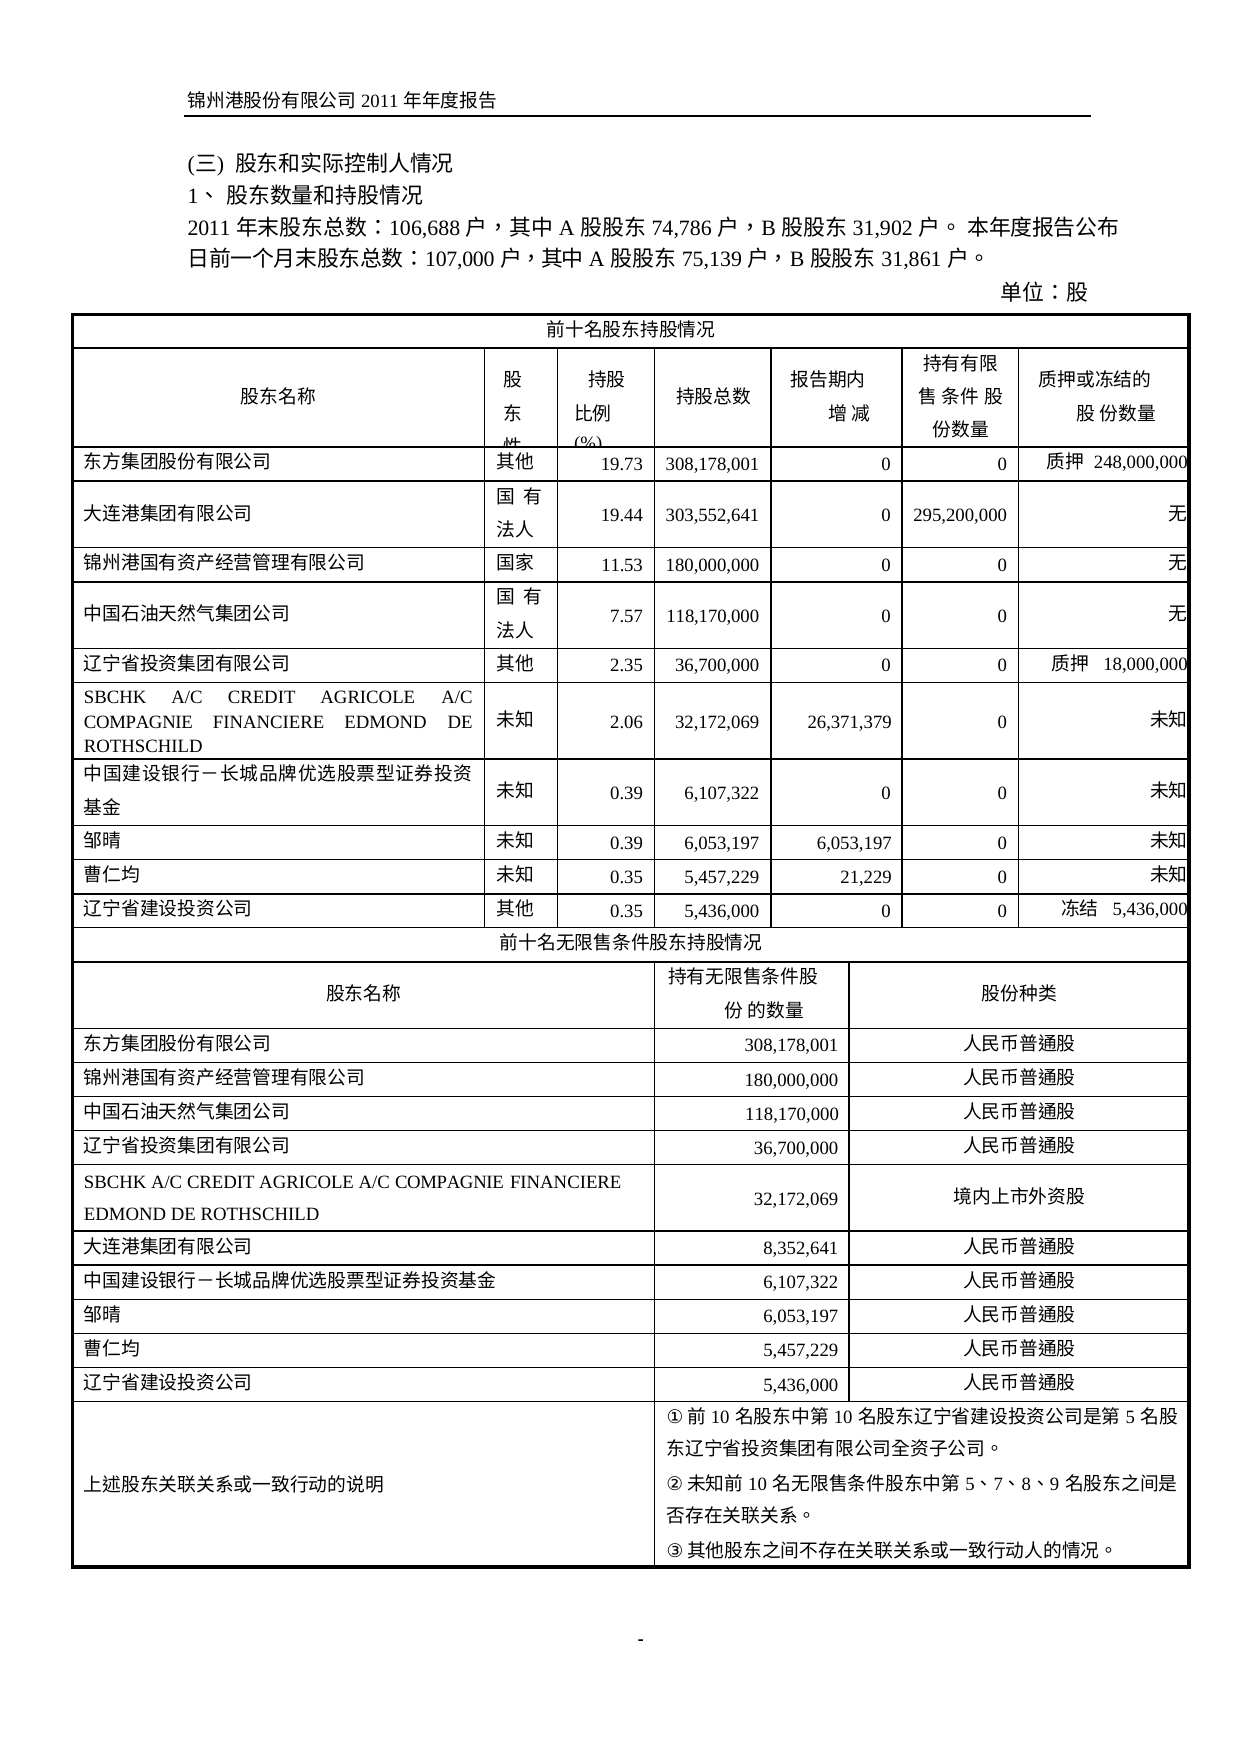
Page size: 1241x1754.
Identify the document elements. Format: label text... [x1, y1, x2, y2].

table_cell 未知 [485, 683, 557, 758]
table_cell 东方集团股份有限公司 [74, 1029, 654, 1062]
table_cell 0.39 [558, 760, 654, 825]
table_cell 其他 [485, 448, 557, 480]
table_cell 118,170,000 [655, 583, 770, 647]
table_cell 0 [772, 583, 901, 647]
table_cell 0 [903, 683, 1018, 758]
table_cell 人民币普通股 [850, 1368, 1187, 1401]
table_header 前十名股东持股情况 [74, 316, 1187, 347]
table_cell 冻结 5,436,000 [1019, 895, 1187, 927]
table_cell 大连港集团有限公司 [74, 1232, 654, 1264]
table_cell 无 [1019, 548, 1187, 581]
table_cell 180,000,000 [655, 1063, 848, 1096]
table_cell 大连港集团有限公司 [74, 482, 484, 547]
table_cell 19.44 [558, 482, 654, 547]
text (三) 股东和实际控制人情况 [187, 148, 1128, 177]
table_cell 人民币普通股 [850, 1334, 1187, 1367]
table_cell 无 [1019, 482, 1187, 547]
table_cell 股东名称 [74, 963, 654, 1027]
table_cell 东方集团股份有限公司 [74, 448, 484, 480]
table_cell 308,178,001 [655, 448, 770, 480]
table_cell 未知 [1019, 760, 1187, 825]
table_cell 11.53 [558, 548, 654, 581]
table_cell 0 [772, 448, 901, 480]
table_cell 国家 [485, 548, 557, 581]
table_cell 2.06 [558, 683, 654, 758]
table_cell 中国石油天然气集团公司 [74, 1097, 654, 1130]
table_cell 0 [903, 583, 1018, 647]
table_cell 辽宁省投资集团有限公司 [74, 1131, 654, 1164]
table_cell 辽宁省建设投资公司 [74, 1368, 654, 1401]
table_cell 锦州港国有资产经营管理有限公司 [74, 548, 484, 581]
table_cell 0.35 [558, 895, 654, 927]
table_cell 人民币普通股 [850, 1029, 1187, 1062]
table_cell 32,172,069 [655, 1165, 848, 1230]
table_cell 前十名无限售条件股东持股情况 [74, 928, 1187, 961]
table_cell 0 [903, 826, 1018, 859]
table_cell 2.35 [558, 649, 654, 682]
table_cell 国 有 法人 [485, 583, 557, 647]
table_cell 303,552,641 [655, 482, 770, 547]
table_cell 6,053,197 [772, 826, 901, 859]
table_cell 0 [903, 760, 1018, 825]
table_cell 股东 性质 [485, 349, 557, 446]
table_cell 36,700,000 [655, 1131, 848, 1164]
table_cell 0 [903, 548, 1018, 581]
table_cell 0.39 [558, 826, 654, 859]
table_cell 0 [772, 760, 901, 825]
text 单位：股 [62, 277, 1088, 307]
table_cell 5,457,229 [655, 1334, 848, 1367]
table_cell 0.35 [558, 860, 654, 893]
table_cell 295,200,000 [903, 482, 1018, 547]
table_cell 人民币普通股 [850, 1300, 1187, 1332]
table_cell 未知 [485, 860, 557, 893]
table_cell 质押或冻结的股 份数量 [1019, 349, 1187, 446]
table_cell 未知 [485, 826, 557, 859]
table_cell 5,436,000 [655, 1368, 848, 1401]
table_cell 质押 18,000,000 [1019, 649, 1187, 682]
table_cell 6,053,197 [655, 826, 770, 859]
table_cell 未知 [1019, 826, 1187, 859]
table_cell 人民币普通股 [850, 1232, 1187, 1264]
table_cell 36,700,000 [655, 649, 770, 682]
table_cell 5,457,229 [655, 860, 770, 893]
table_cell 308,178,001 [655, 1029, 848, 1062]
table_cell 0 [903, 895, 1018, 927]
table_cell 0 [772, 482, 901, 547]
table_cell 曹仁均 [74, 860, 484, 893]
table_cell 19.73 [558, 448, 654, 480]
table_cell SBCHK A/C CREDIT AGRICOLE A/C COMPAGNIE FINANCIERE EDMOND DE ROTHSCHILD [74, 1165, 654, 1230]
table_cell 国 有 法人 [485, 482, 557, 547]
table_cell 8,352,641 [655, 1232, 848, 1264]
table_cell 26,371,379 [772, 683, 901, 758]
table_cell 持股 比例(%) [558, 349, 654, 446]
table_cell 0 [903, 448, 1018, 480]
table_cell 股东名称 [74, 349, 484, 446]
table_cell 中国建设银行－长城品牌优选股票型证券投资 基金 [74, 760, 484, 825]
table_cell 持有无限售条件股份 的数量 [655, 963, 848, 1027]
table_cell 无 [1019, 583, 1187, 647]
table_cell 0 [772, 895, 901, 927]
table_cell 118,170,000 [655, 1097, 848, 1130]
table_cell 人民币普通股 [850, 1131, 1187, 1164]
table_cell 32,172,069 [655, 683, 770, 758]
table_cell 境内上市外资股 [850, 1165, 1187, 1230]
table_cell 人民币普通股 [850, 1266, 1187, 1298]
table_cell 邹晴 [74, 1300, 654, 1332]
table_cell 6,053,197 [655, 1300, 848, 1332]
table_cell 未知 [1019, 683, 1187, 758]
table_cell 持有有限售 条件 股份数量 [903, 349, 1018, 446]
table_cell 曹仁均 [74, 1334, 654, 1367]
table_cell 0 [903, 860, 1018, 893]
table_cell 报告期内增 减 [772, 349, 901, 446]
table_cell 锦州港国有资产经营管理有限公司 [74, 1063, 654, 1096]
table_cell 180,000,000 [655, 548, 770, 581]
table_cell SBCHK A/C CREDIT AGRICOLE A/C COMPAGNIE FINANCIERE EDMOND DE ROTHSCHILD [74, 683, 484, 758]
table_cell 辽宁省建设投资公司 [74, 895, 484, 927]
table_cell 0 [772, 649, 901, 682]
table_cell 7.57 [558, 583, 654, 647]
table_cell 持股总数 [655, 349, 770, 446]
table_cell 5,436,000 [655, 895, 770, 927]
table_cell 中国石油天然气集团公司 [74, 583, 484, 647]
table_cell 股份种类 [850, 963, 1187, 1027]
table_cell 辽宁省投资集团有限公司 [74, 649, 484, 682]
table_cell 中国建设银行－长城品牌优选股票型证券投资基金 [74, 1266, 654, 1298]
table_cell 上述股东关联关系或一致行动的说明 [74, 1402, 654, 1565]
table_cell 邹晴 [74, 826, 484, 859]
table_cell 质押 248,000,000 [1019, 448, 1187, 480]
table_cell 21,229 [772, 860, 901, 893]
table_cell ①前 10 名股东中第 10 名股东辽宁省建设投资公司是第 5 名股 东辽宁省投资集团有限公司全资子公司。 ②未知前 10 名无限售条件股东中第 5、7、8、9 名股东之间是 否存在关联关系。 ③其他股东之间不存在关联关系或一致行动人的情况。 [655, 1402, 1187, 1565]
table_cell 6,107,322 [655, 760, 770, 825]
text 1、 股东数量和持股情况 [187, 179, 1128, 209]
table_cell 6,107,322 [655, 1266, 848, 1298]
table_cell 未知 [1019, 860, 1187, 893]
table_cell 其他 [485, 895, 557, 927]
table_cell 其他 [485, 649, 557, 682]
table_cell 未知 [485, 760, 557, 825]
table_cell 0 [772, 548, 901, 581]
table_cell 0 [903, 649, 1018, 682]
table_cell 人民币普通股 [850, 1063, 1187, 1096]
table_cell 人民币普通股 [850, 1097, 1187, 1130]
text 2011 年末股东总数：106,688 户，其中 A 股股东 74,786 户，B 股股东 31,902 户。 本年度报告公布日前一个月末股东总数：107,000 户，其中 A 股股东 75,139 户，B 股股东 31,861 户。 [187, 212, 1128, 273]
